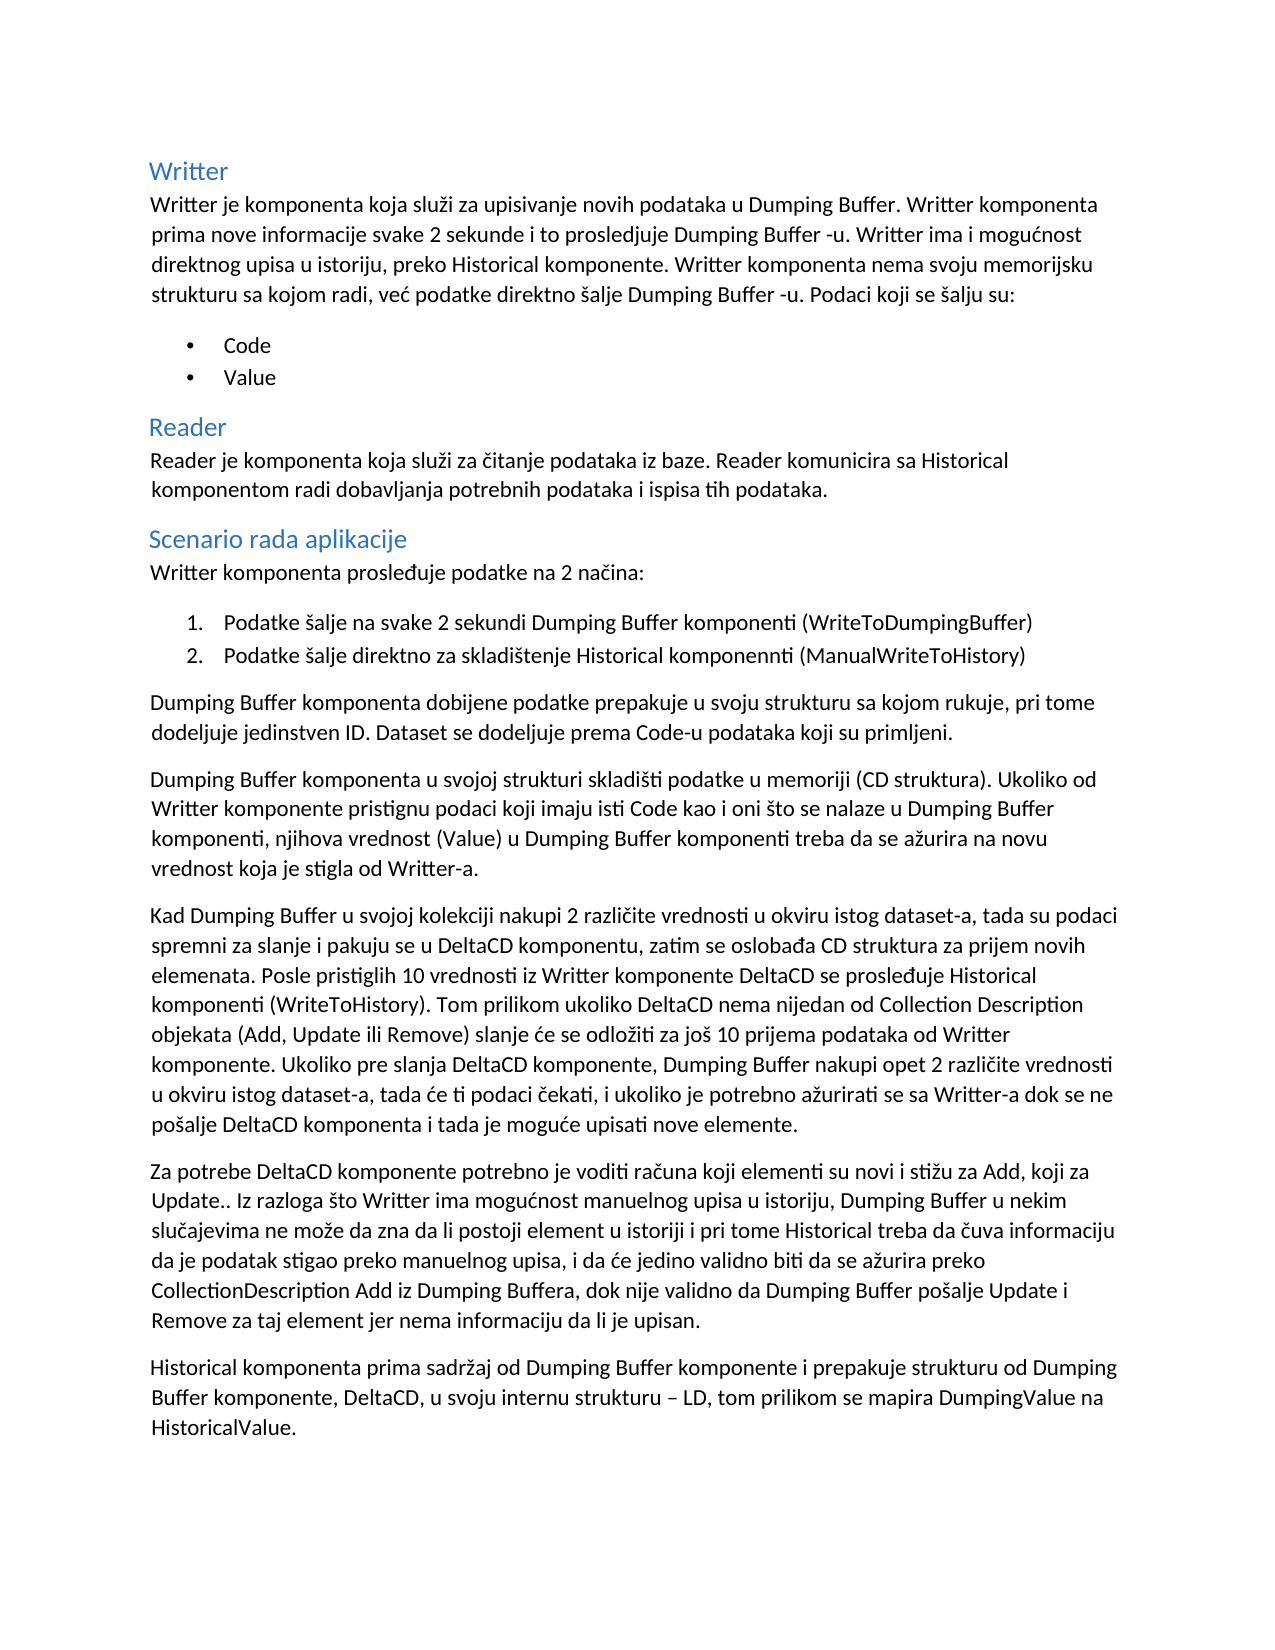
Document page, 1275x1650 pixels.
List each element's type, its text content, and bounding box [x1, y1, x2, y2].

subtitle Reader [148, 410, 1123, 443]
list Code [186, 331, 1123, 359]
subtitle Writter [148, 154, 1123, 187]
list Value [186, 363, 1123, 391]
list Podatke šalje direktno za skladištenje Historical komponennti (ManualWriteToHistory) [186, 642, 1123, 670]
text Dumping Buffer komponenta dobijene podatke prepakuje u svoju strukturu sa kojom rukuje, pri tome dodeljuje jedinstven ID. Dataset se dodeljuje prema Code-u podataka koji su primljeni. [150, 688, 1123, 746]
text Za potrebe DeltaCD komponente potrebno je voditi računa koji elementi su novi i stižu za Add, koji za Update.. Iz razloga što Writter ima mogućnost manuelnog upisa u istoriju, Dumping Buffer u nekim slučajevima ne može da zna da li postoji element u istoriji i pri tome Historical treba da čuva informaciju da je podatak stigao preko manuelnog upisa, i da će jedino validno biti da se ažurira preko CollectionDescription Add iz Dumping Buffera, dok nije validno da Dumping Buffer pošalje Update i Remove za taj element jer nema informaciju da li je upisan. [150, 1157, 1123, 1334]
text Dumping Buffer komponenta u svojoj strukturi skladišti podatke u memoriji (CD struktura). Ukoliko od Writter komponente pristignu podaci koji imaju isti Code kao i oni što se nalaze u Dumping Buffer komponenti, njihova vrednost (Value) u Dumping Buffer komponenti treba da se ažurira na novu vrednost koja je stigla od Writter-a. [150, 765, 1123, 882]
subtitle Scenario rada aplikacije [148, 522, 1123, 555]
text Writter je komponenta koja služi za upisivanje novih podataka u Dumping Buffer. Writter komponenta prima nove informacije svake 2 sekunde i to prosledjuje Dumping Buffer -u. Writter ima i mogućnost direktnog upisa u istoriju, preko Historical komponente. Writter komponenta nema svoju memorijsku strukturu sa kojom radi, već podatke direktno šalje Dumping Buffer -u. Podaci koji se šalju su: [150, 190, 1123, 308]
text Historical komponenta prima sadržaj od Dumping Buffer komponente i prepakuje strukturu od Dumping Buffer komponente, DeltaCD, u svoju internu strukturu – LD, tom prilikom se mapira DumpingValue na HistoricalValue. [150, 1353, 1123, 1441]
text Reader je komponenta koja služi za čitanje podataka iz baze. Reader komunicira sa Historical komponentom radi dobavljanja potrebnih podataka i ispisa tih podataka. [150, 446, 1123, 504]
text Writter komponenta prosleđuje podatke na 2 načina: [150, 558, 1123, 586]
text Kad Dumping Buffer u svojoj kolekciji nakupi 2 različite vrednosti u okviru istog dataset-a, tada su podaci spremni za slanje i pakuju se u DeltaCD komponentu, zatim se oslobađa CD struktura za prijem novih elemenata. Posle pristiglih 10 vrednosti iz Writter komponente DeltaCD se prosleđuje Historical komponenti (WriteToHistory). Tom prilikom ukoliko DeltaCD nema nijedan od Collection Description objekata (Add, Update ili Remove) slanje će se odložiti za još 10 prijema podataka od Writter komponente. Ukoliko pre slanja DeltaCD komponente, Dumping Buffer nakupi opet 2 različite vrednosti u okviru istog dataset-a, tada će ti podaci čekati, i ukoliko je potrebno ažurirati se sa Writter-a dok se ne pošalje DeltaCD komponenta i tada je moguće upisati nove elemente. [150, 901, 1123, 1138]
list Podatke šalje na svake 2 sekundi Dumping Buffer komponenti (WriteToDumpingBuffer) [186, 608, 1123, 636]
